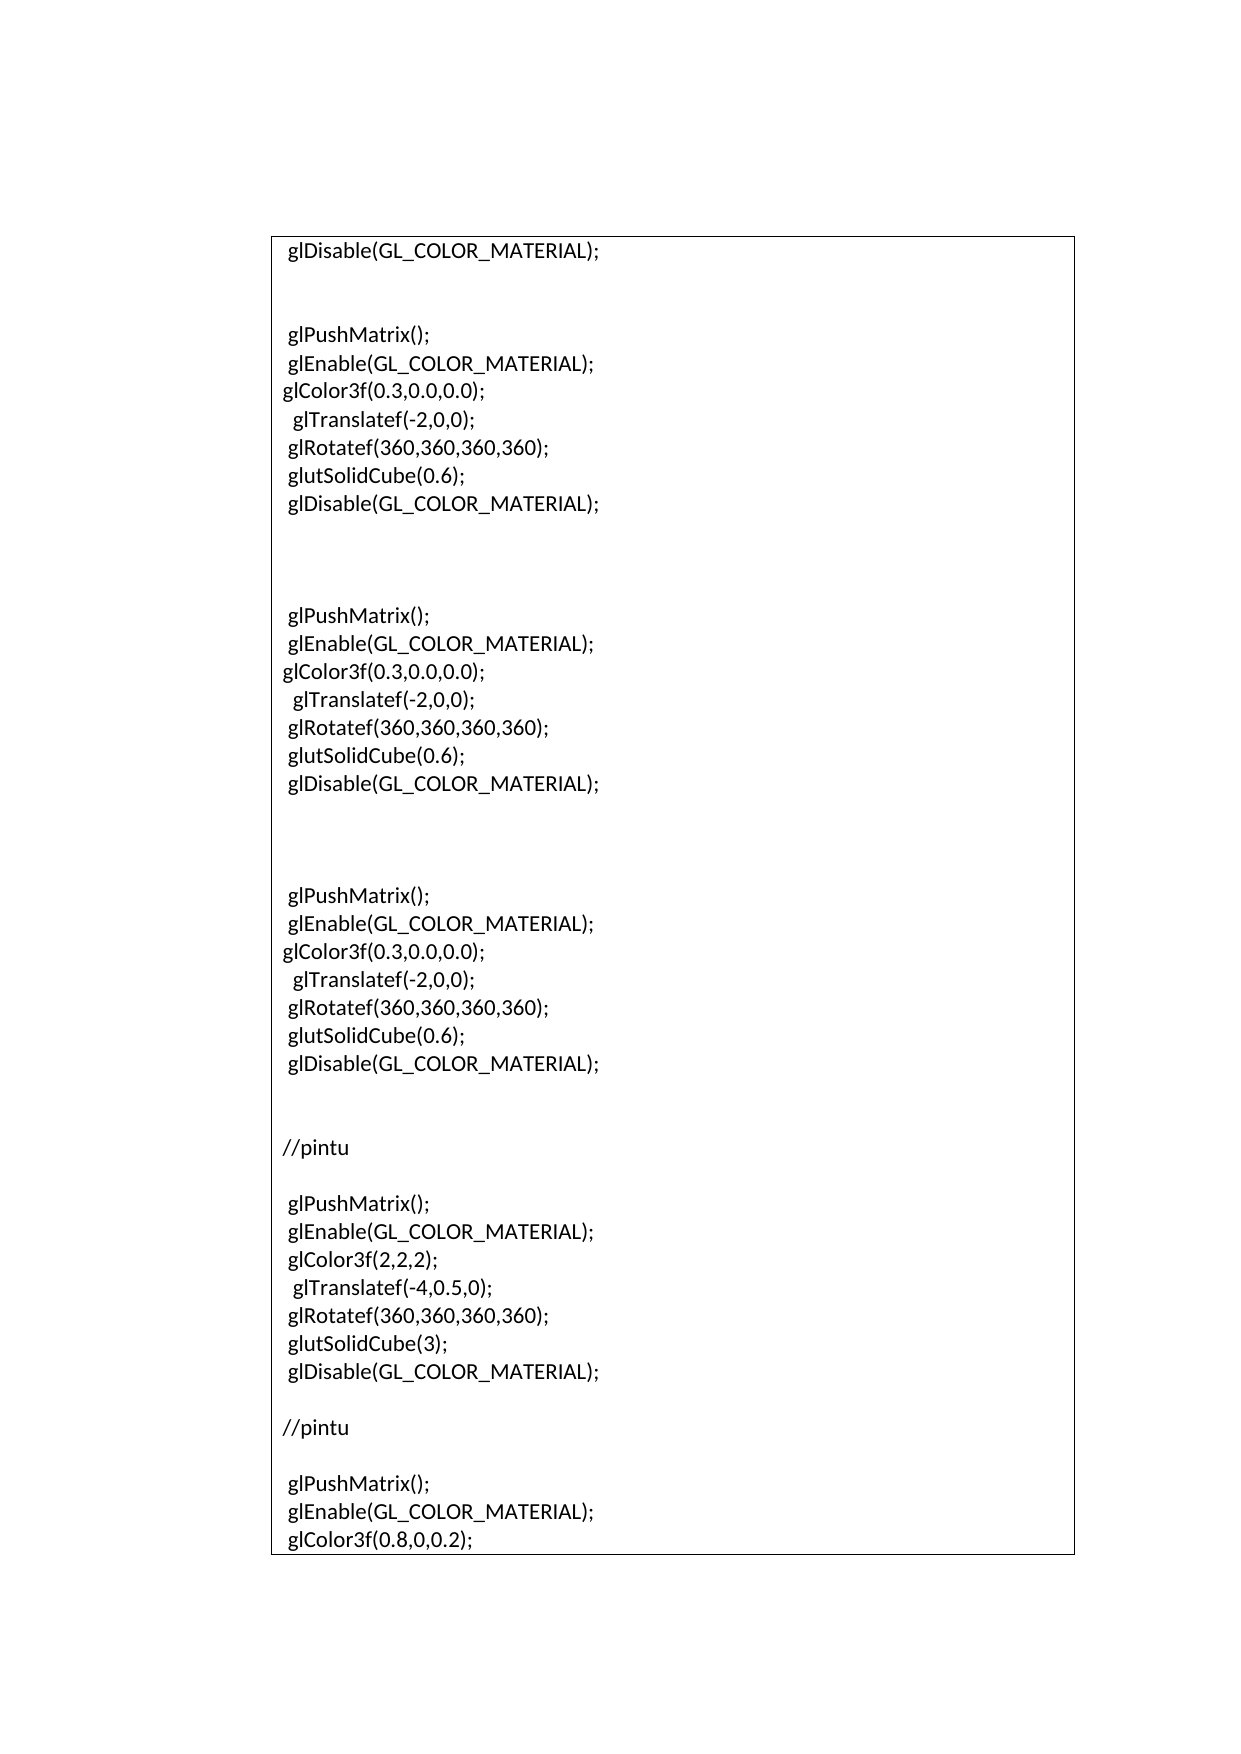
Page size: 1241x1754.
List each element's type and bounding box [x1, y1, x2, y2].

table_header [272, 237, 1074, 1553]
